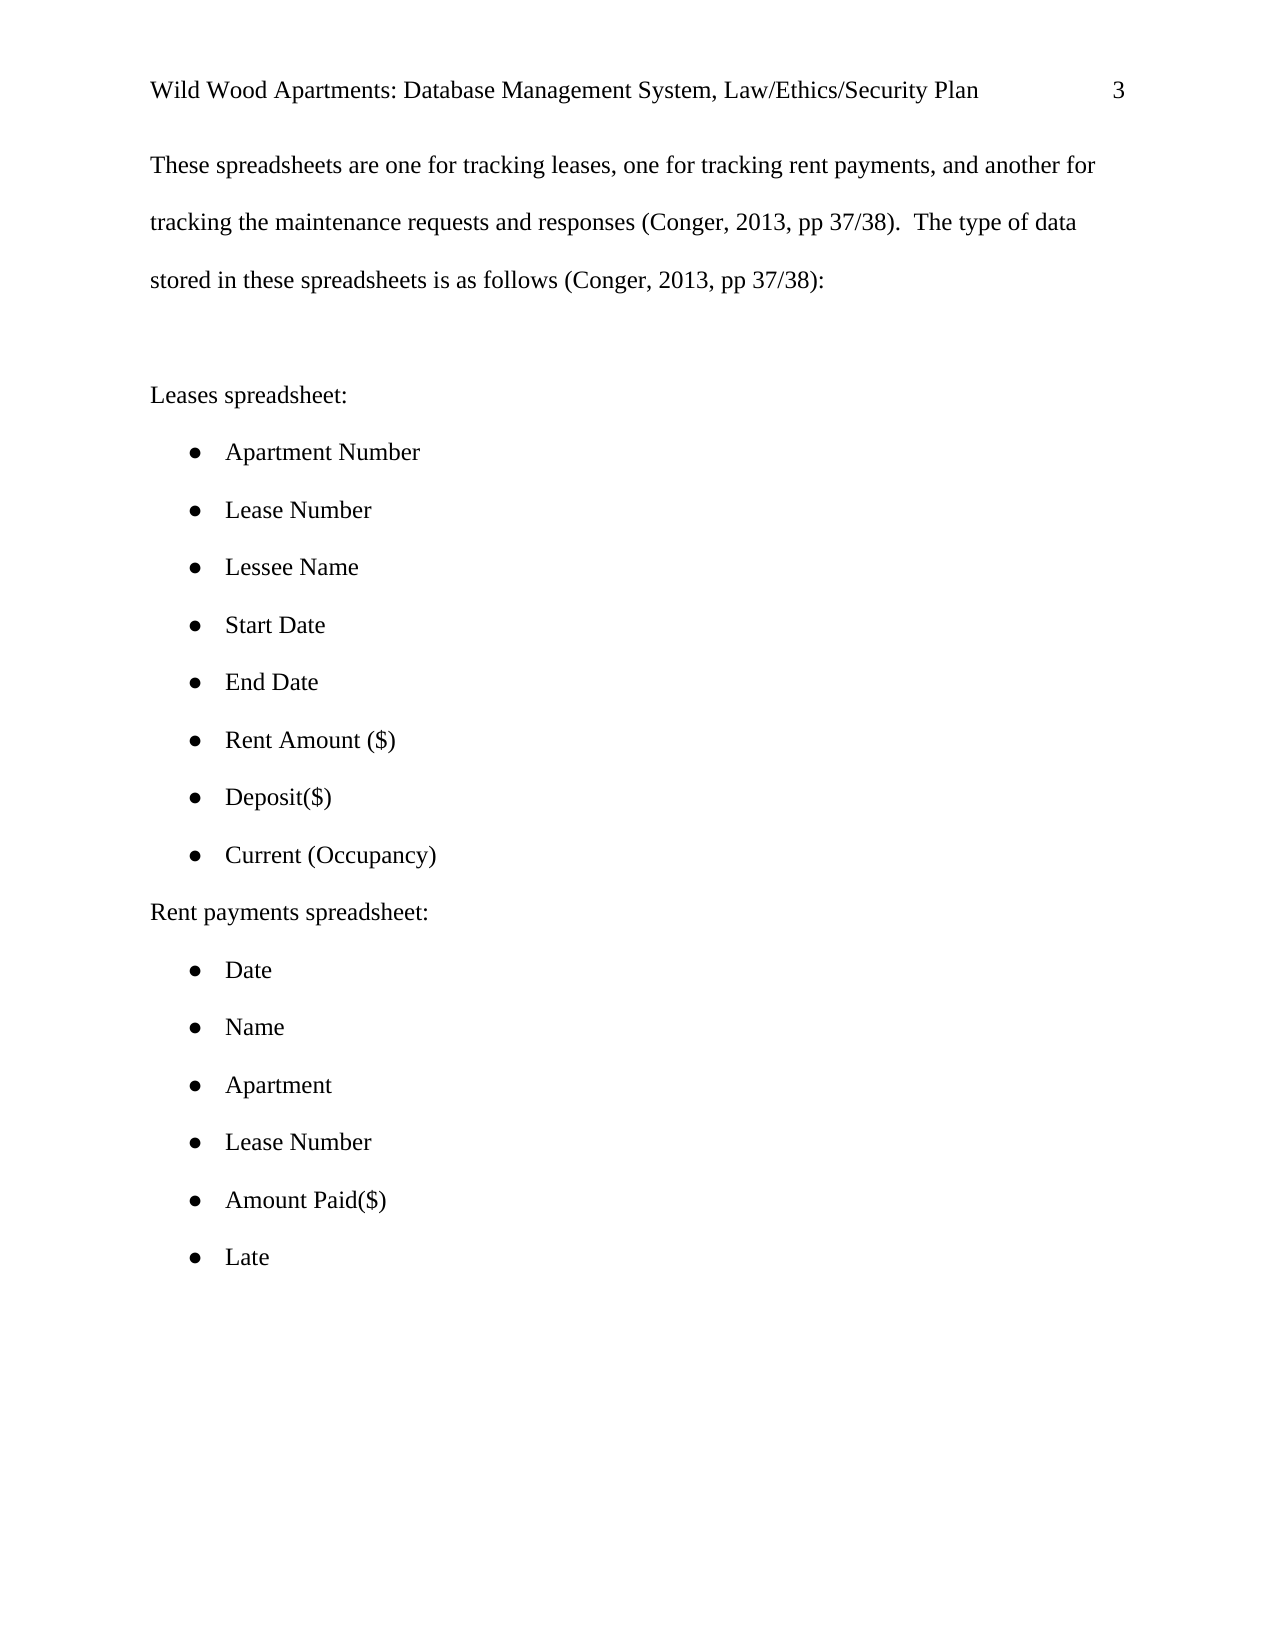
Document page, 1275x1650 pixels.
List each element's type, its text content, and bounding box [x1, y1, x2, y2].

list Apartment Number [187, 437, 1125, 466]
list Deposit($) [187, 782, 1125, 811]
list Current (Occupancy) [187, 840, 1125, 869]
list Lease Number [187, 1127, 1125, 1156]
text Rent payments spreadsheet: [150, 897, 1125, 926]
text Leases spreadsheet: [150, 380, 1125, 409]
list Amount Paid($) [187, 1185, 1125, 1214]
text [150, 150, 1125, 294]
list Apartment [187, 1070, 1125, 1099]
list Lease Number [187, 495, 1125, 524]
list Rent Amount ($) [187, 725, 1125, 754]
list Date [187, 955, 1125, 984]
list Late [187, 1242, 1125, 1271]
list End Date [187, 667, 1125, 696]
list Name [187, 1012, 1125, 1041]
list Start Date [187, 610, 1125, 639]
list Lessee Name [187, 552, 1125, 581]
